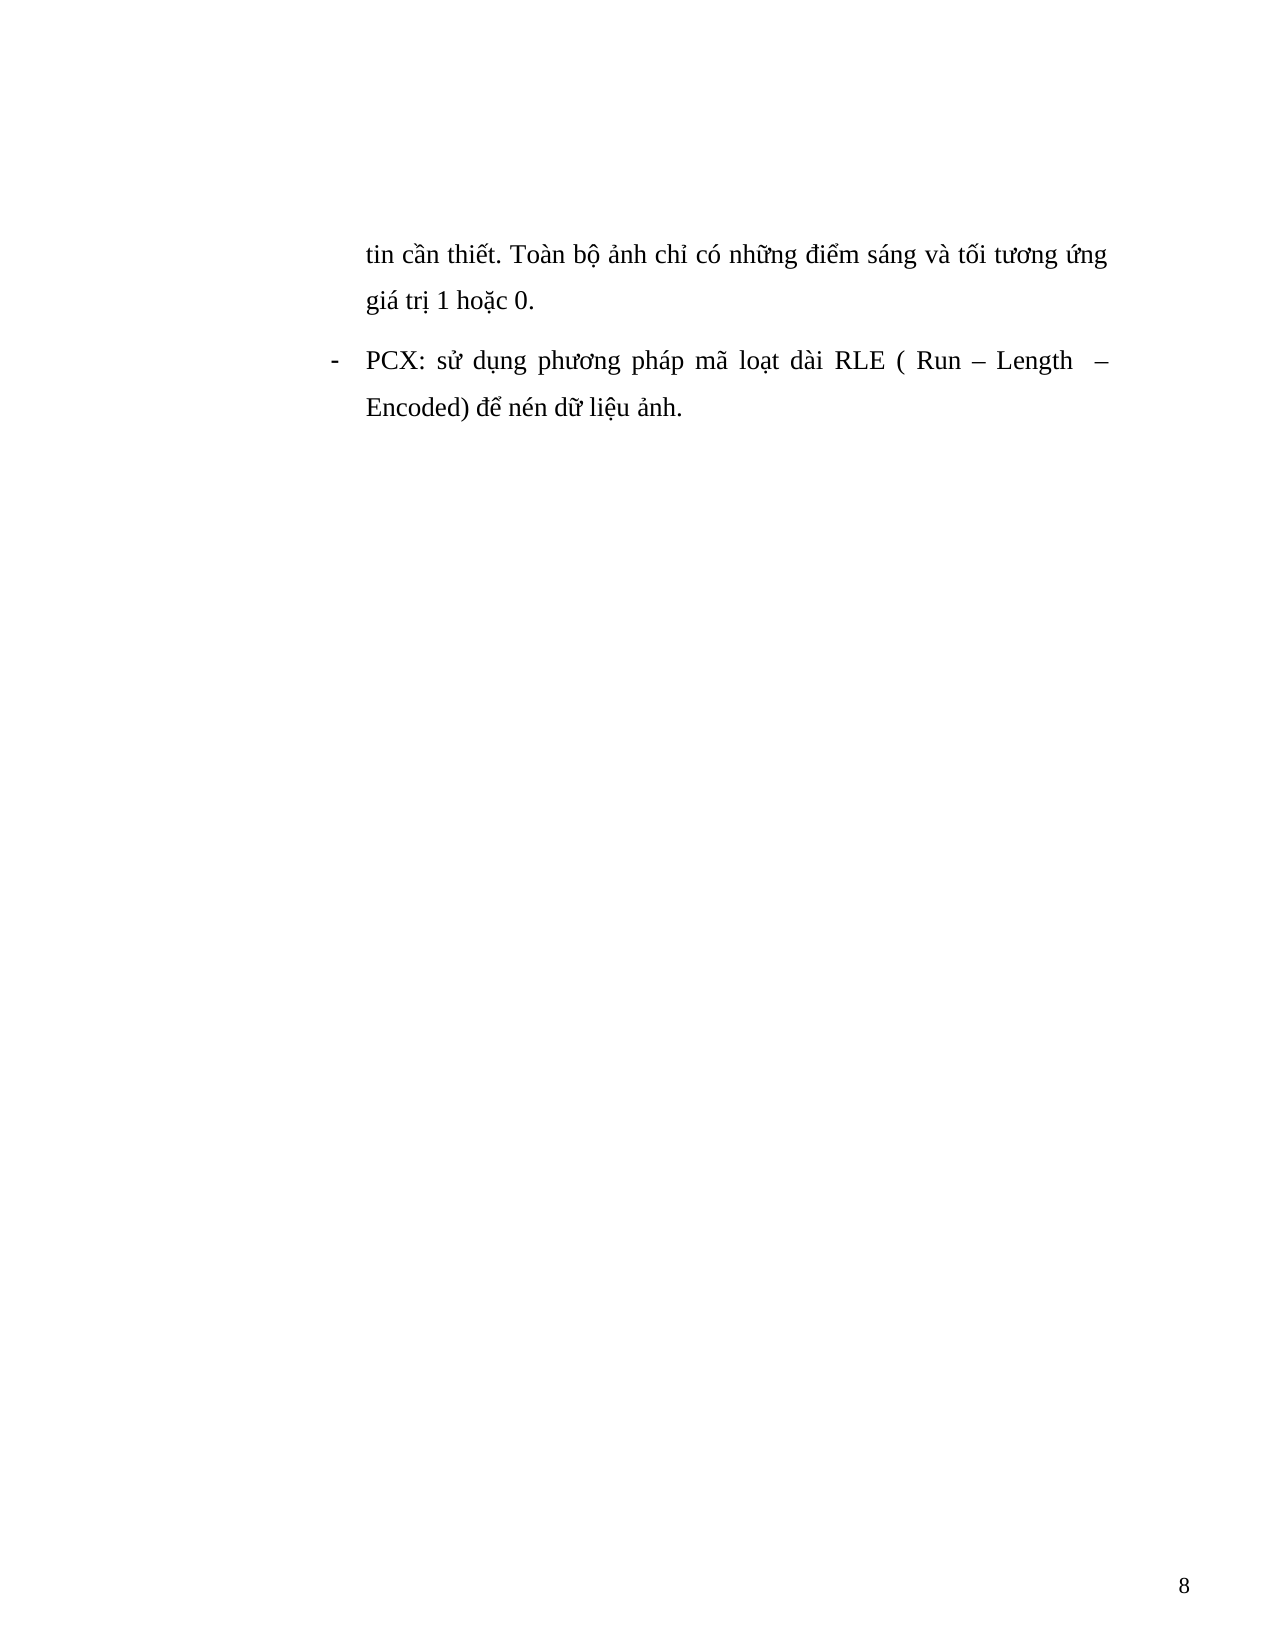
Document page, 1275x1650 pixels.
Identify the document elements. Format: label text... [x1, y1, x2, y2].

list PCX: sử dụng phương pháp mã loạt dài RLE ( Run – Length – Encoded) để nén dữ liệu ảnh. [331, 344, 1108, 422]
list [331, 238, 1109, 316]
